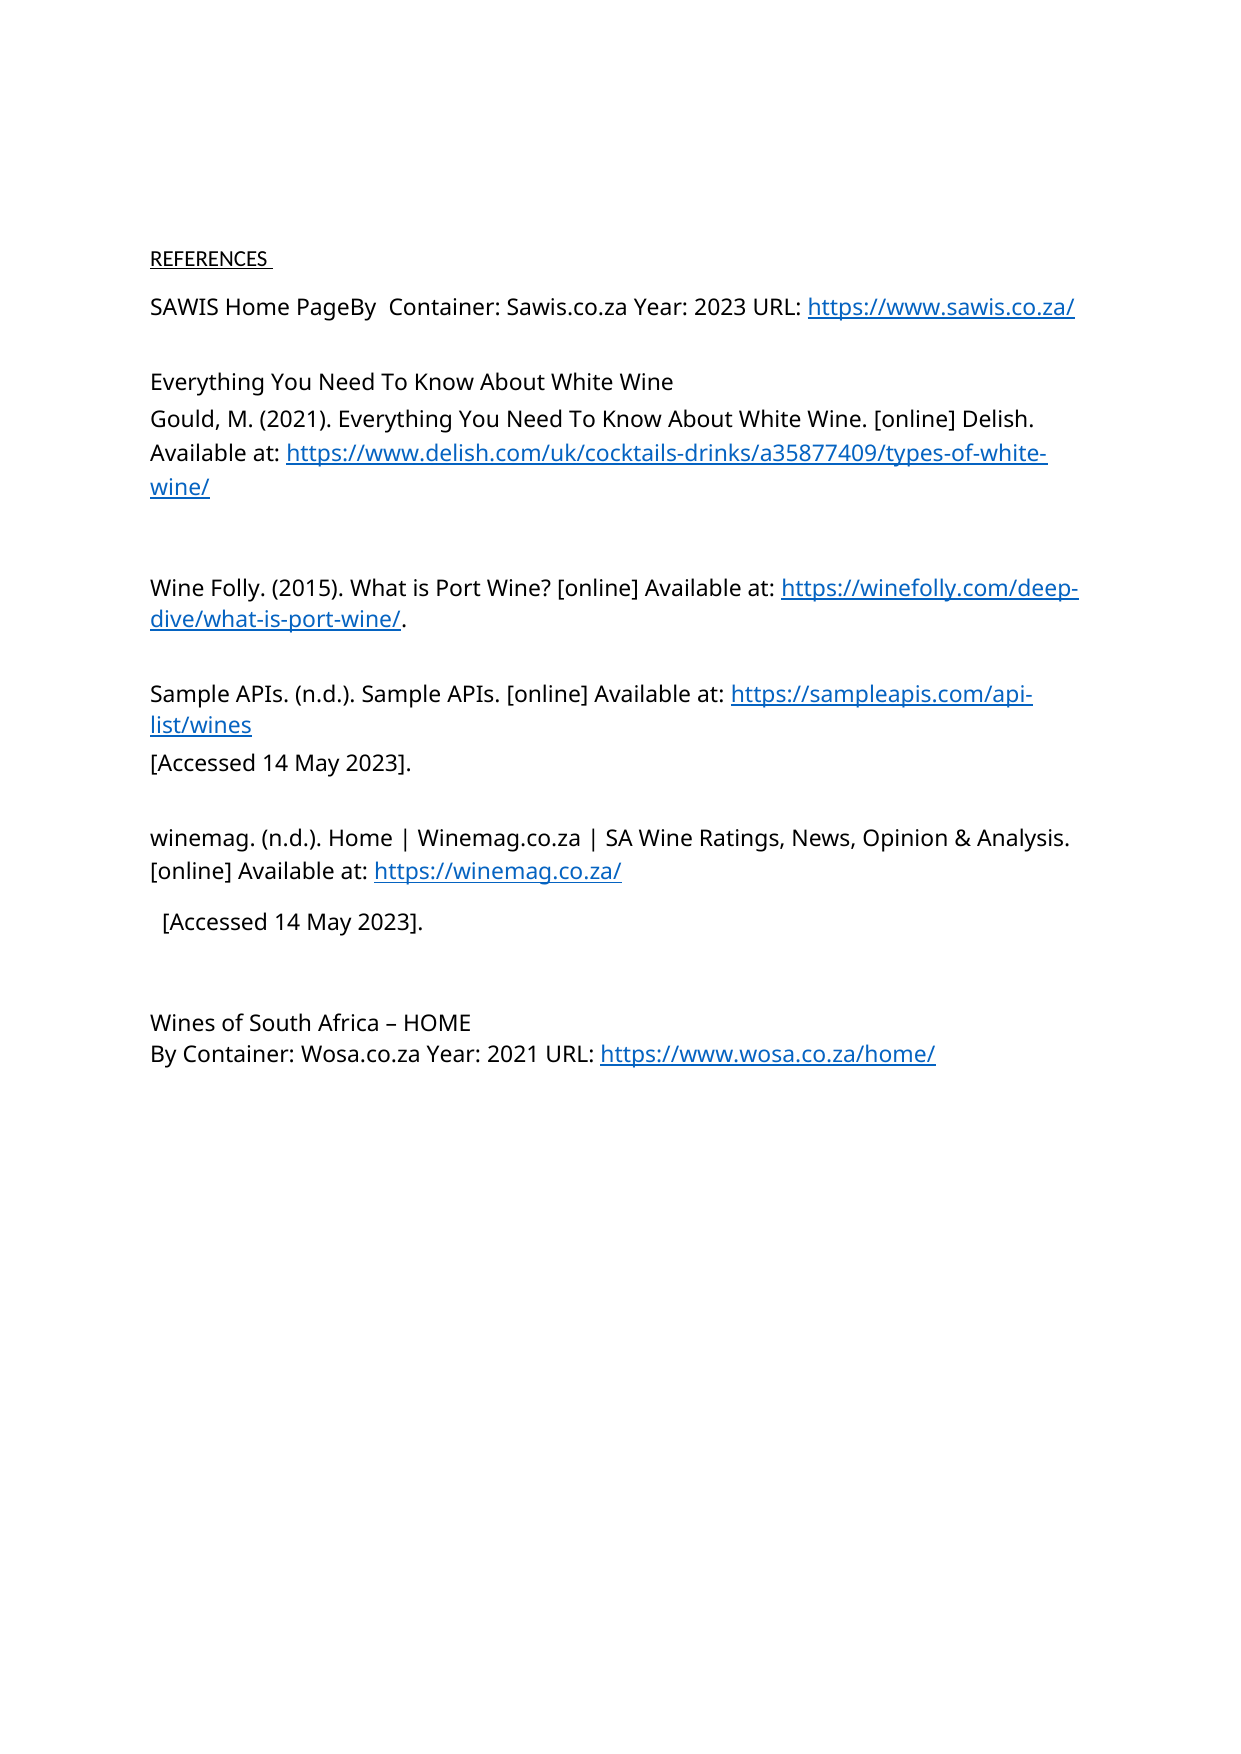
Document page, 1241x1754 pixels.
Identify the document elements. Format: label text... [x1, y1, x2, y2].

text SAWIS Home PageBy Container: Sawis.co.za Year: 2023 URL: https://www.sawis.co.za/ [150, 291, 1090, 322]
text Wine Folly. (2015). What is Port Wine? [online] Available at: https://winefolly.com/deep-dive/what-is-port-wine/. [150, 571, 1090, 634]
text [Accessed 14 May 2023]. [150, 746, 1090, 778]
text Gould, M. (2021). Everything You Need To Know About White Wine. [online] Delish. Available at: https://www.delish.com/uk/cocktails-drinks/a35877409/types-of-white-wine/ [150, 403, 1090, 502]
text winemag. (n.d.). Home | Winemag.co.za | SA Wine Ratings, News, Opinion & Analysis. [online] Available at: https://winemag.co.za/ [150, 821, 1090, 886]
text Sample APIs. (n.d.). Sample APIs. [online] Available at: https://sampleapis.com/api-list/wines [150, 678, 1090, 740]
text Everything You Need To Know About White Wine [150, 366, 1090, 397]
text [Accessed 14 May 2023]. [150, 906, 1090, 937]
text REFERENCES [150, 244, 1090, 272]
text Wines of South Africa – HOME By Container: Wosa.co.za Year: 2021 URL: https://www.wosa.co.za/home/ [150, 1006, 1090, 1069]
